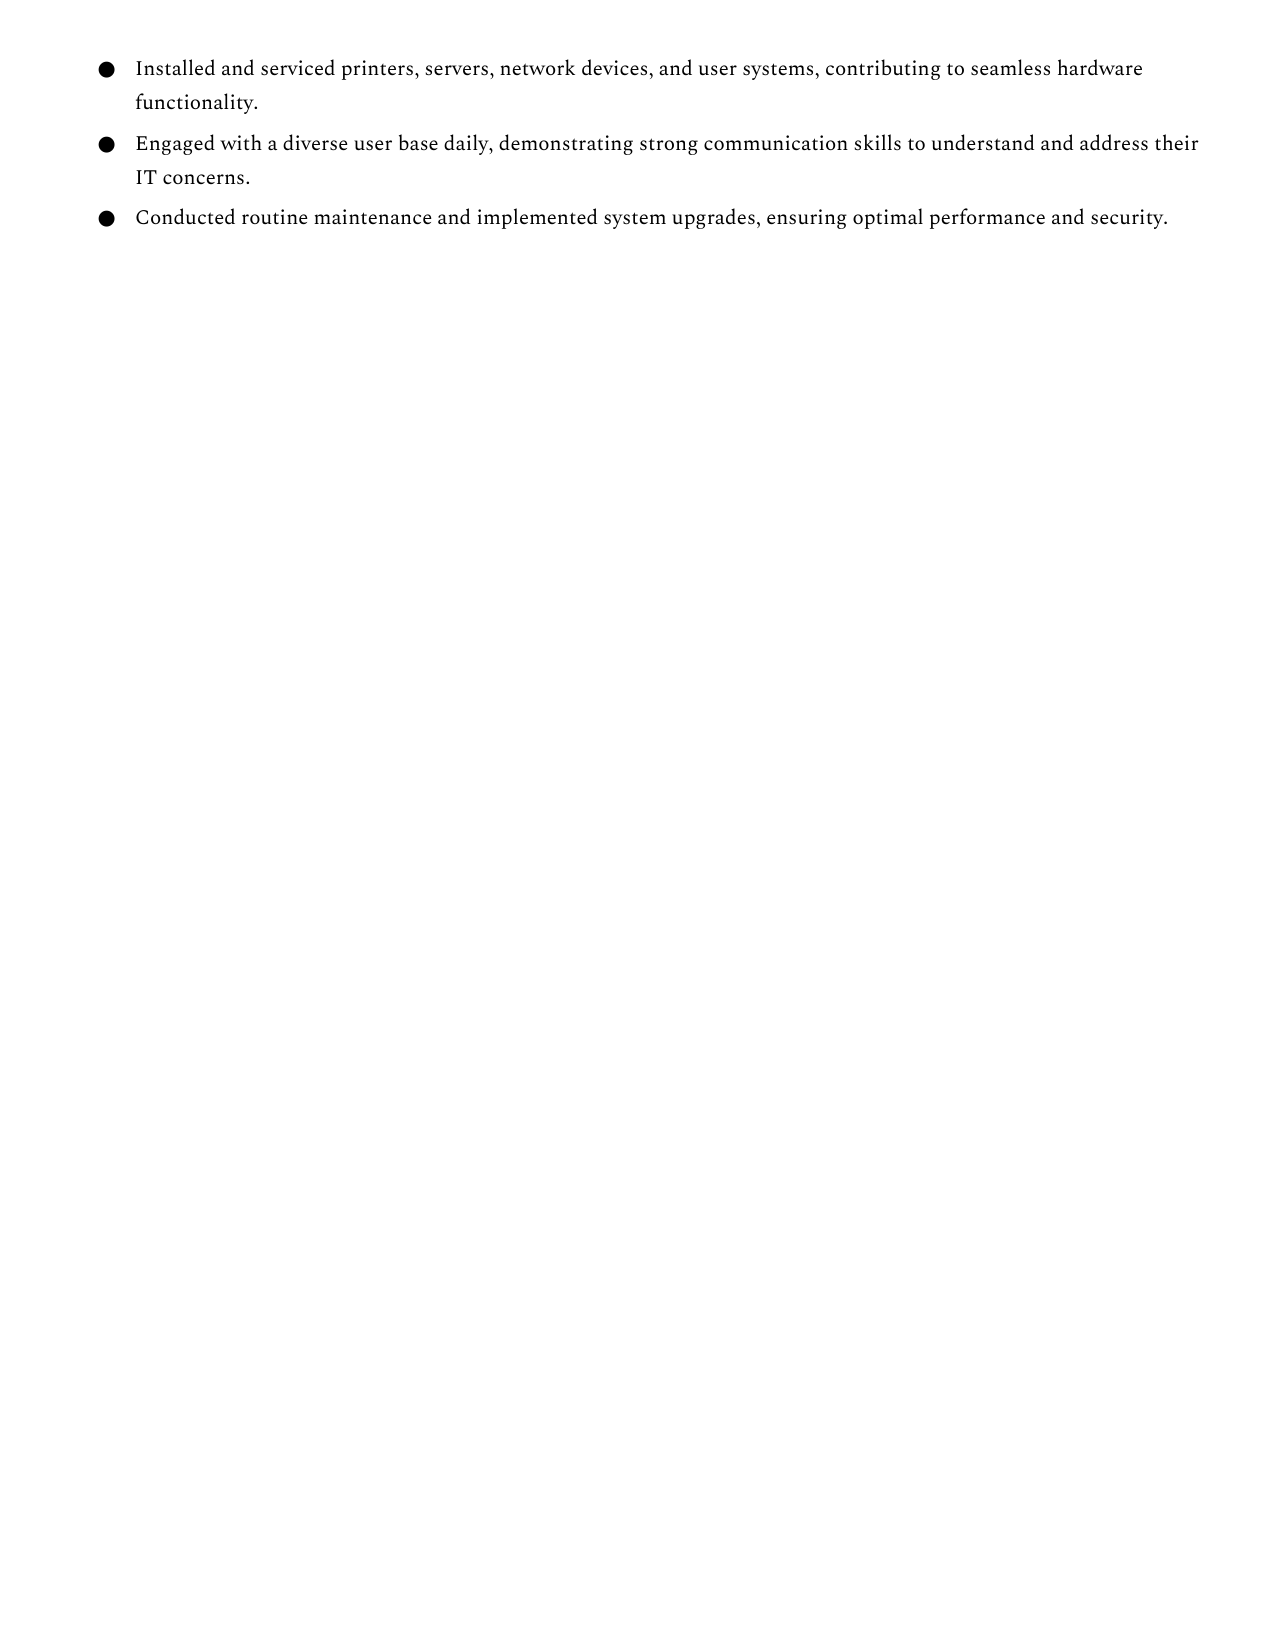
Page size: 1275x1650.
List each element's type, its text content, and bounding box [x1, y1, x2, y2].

list Engaged with a diverse user base daily, demonstrating strong communication skills to understand and address their IT concerns. [97, 119, 1215, 194]
list Conducted routine maintenance and implemented system upgrades, ensuring optimal performance and security. [97, 194, 1215, 237]
list Installed and serviced printers, servers, network devices, and user systems, contributing to seamless hardware functionality. [97, 45, 1215, 119]
